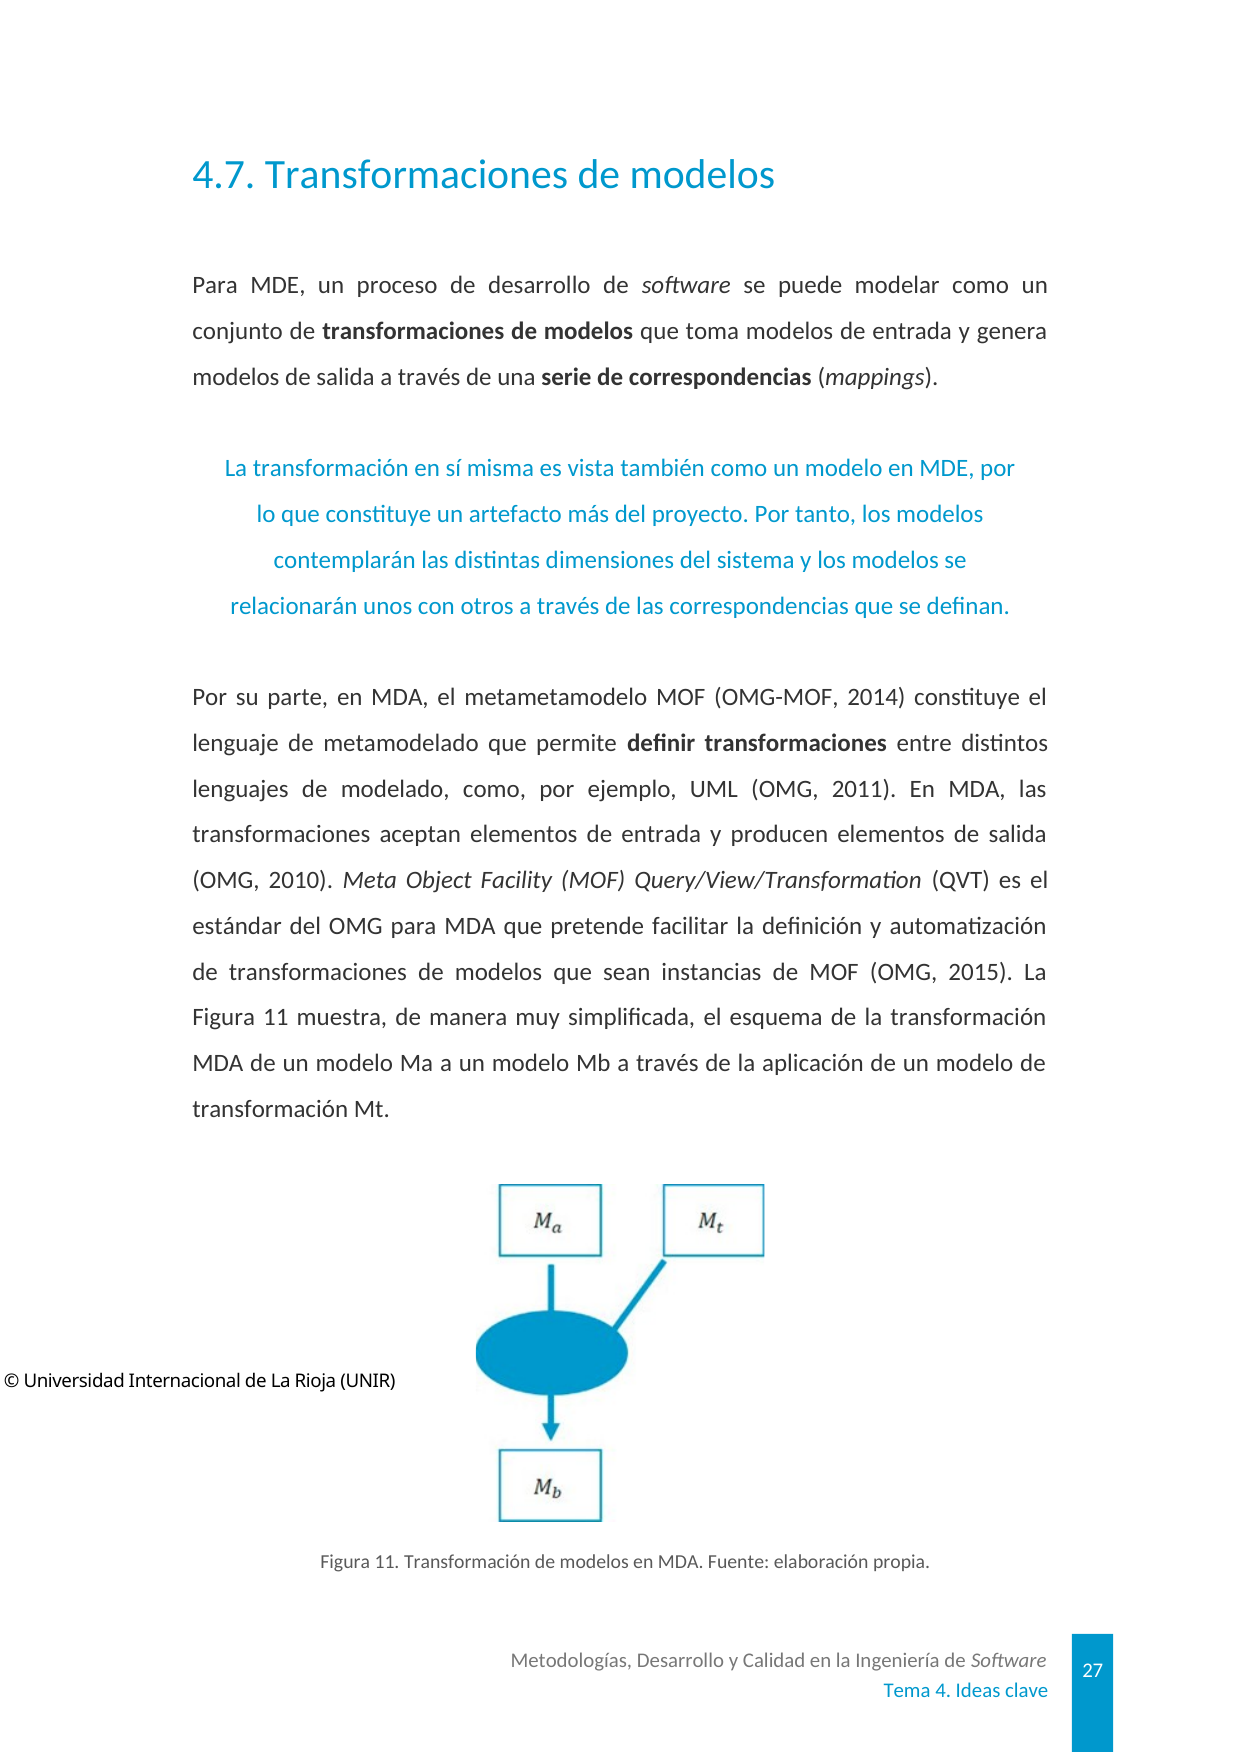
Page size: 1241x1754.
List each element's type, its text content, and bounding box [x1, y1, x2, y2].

text 4.7. Transformaciones de modelos [192, 148, 1048, 198]
text Por su parte, en MDA, el metametamodelo MOF (OMG-MOF, 2014) constituye el lenguaje de metamodelado que permite definir transformaciones entre distintos lenguajes de modelado, como, por ejemplo, UML (OMG, 2011). En MDA, las transformaciones aceptan elementos de entrada y producen elementos de salida (OMG, 2010). Meta Object Facility (MOF) Query/View/Transformation (QVT) es el estándar del OMG para MDA que pretende facilitar la definición y automatización de transformaciones de modelos que sean instancias de MOF (OMG, 2015). La Figura 11 muestra, de manera muy simplificada, el esquema de la transformación MDA de un modelo Ma a un modelo Mb a través de la aplicación de un modelo de transformación Mt. [192, 681, 1048, 1123]
text La transformación en sí misma es vista también como un modelo en MDE, por lo que constituye un artefacto más del proyecto. Por tanto, los modelos contemplarán las distintas dimensiones del sistema y los modelos se relacionarán unos con otros a través de las correspondencias que se definan. [222, 453, 1019, 620]
text Para MDE, un proceso de desarrollo de software se puede modelar como un conjunto de transformaciones de modelos que toma modelos de entrada y genera modelos de salida a través de una serie de correspondencias (mappings). [192, 270, 1048, 392]
picture [475, 1184, 765, 1522]
text Figura 11. Transformación de modelos en MDA. Fuente: elaboración propia. [180, 1549, 1071, 1574]
